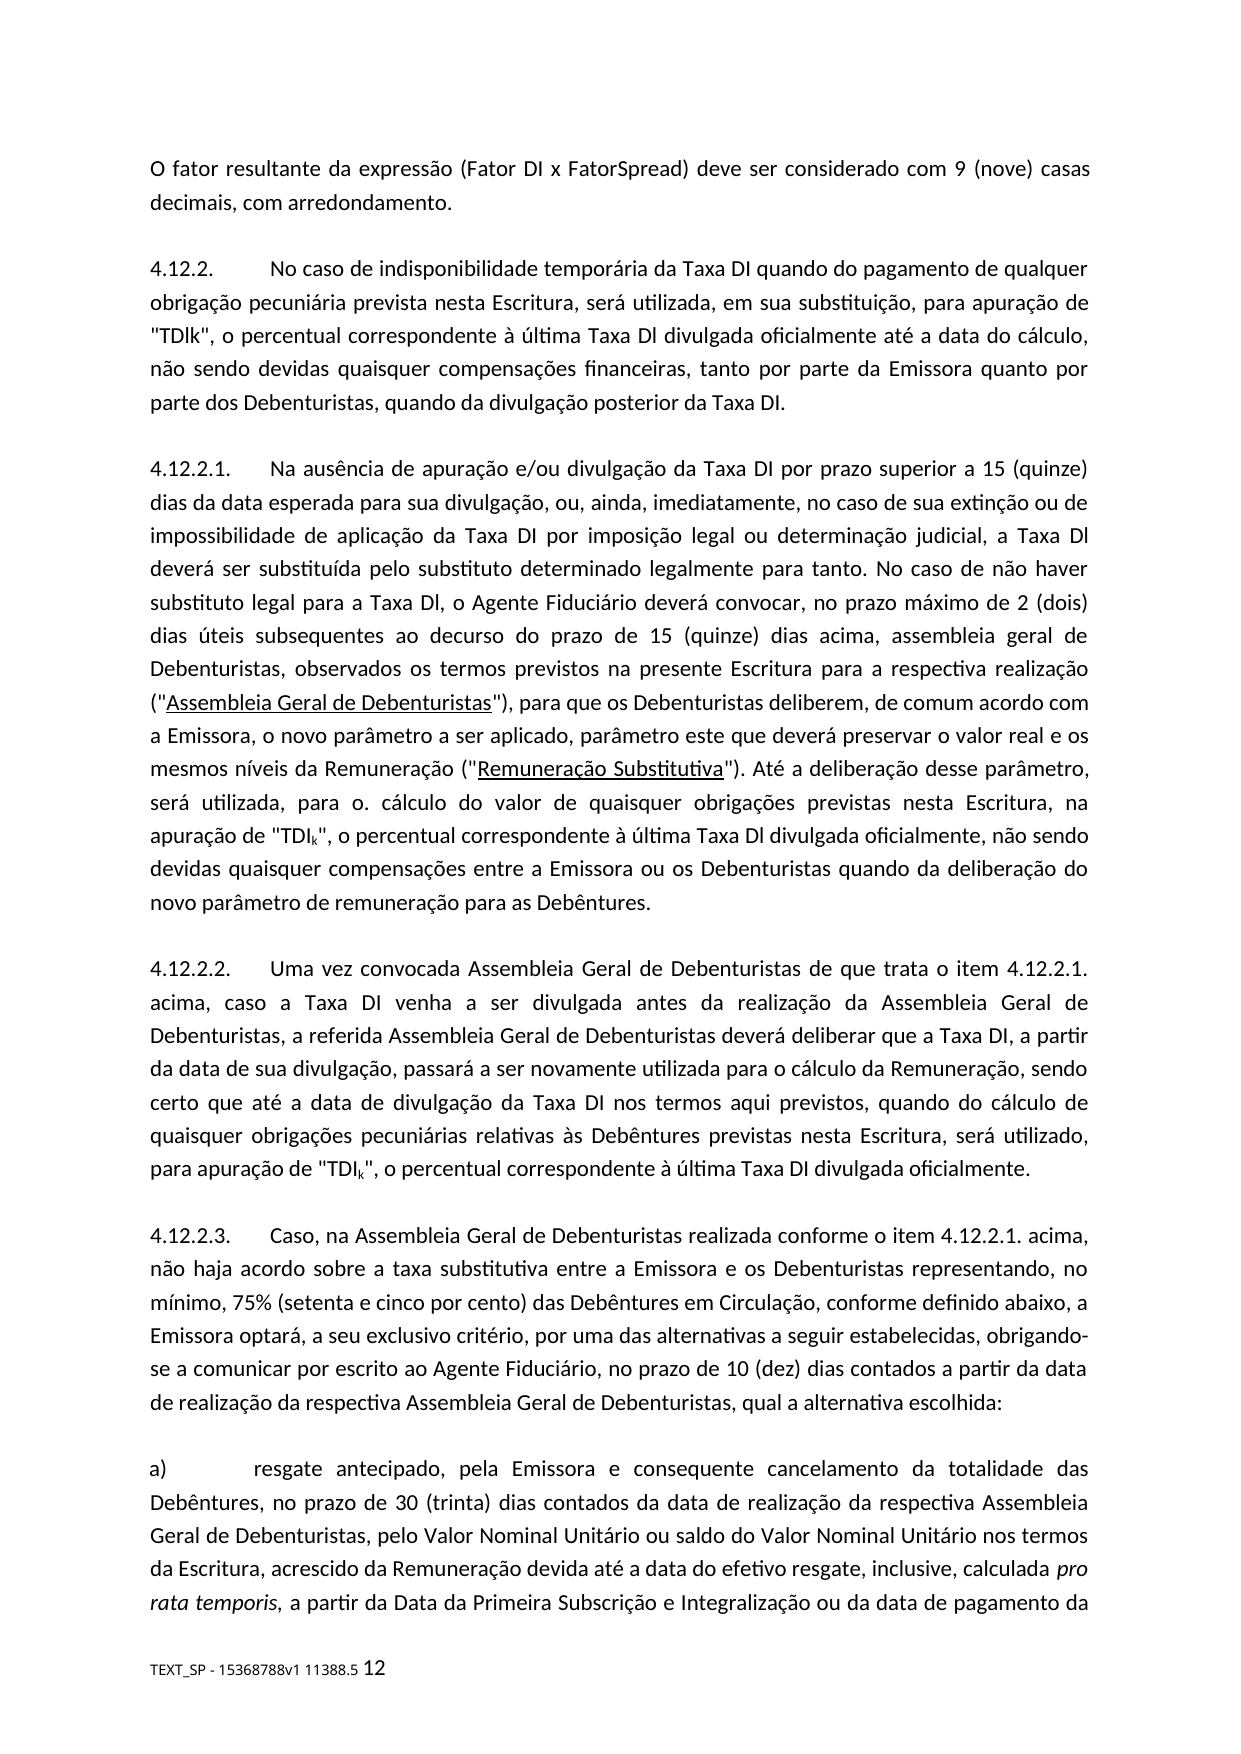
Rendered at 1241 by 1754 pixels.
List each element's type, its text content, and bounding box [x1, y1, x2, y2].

text 4.12.2.2. Uma vez convocada Assembleia Geral de Debenturistas de que trata o item 4.12.2.1. acima, caso a Taxa DI venha a ser divulgada antes da realização da Assembleia Geral de Debenturistas, a referida Assembleia Geral de Debenturistas deverá deliberar que a Taxa DI, a partir da data de sua divulgação, passará a ser novamente utilizada para o cálculo da Remuneração, sendo certo que até a data de divulgação da Taxa DI nos termos aqui previstos, quando do cálculo de quaisquer obrigações pecuniárias relativas às Debêntures previstas nesta Escritura, será utilizado, para apuração de "TDIk", o percentual correspondente à última Taxa DI divulgada oficialmente. [150, 950, 1090, 1183]
text O fator resultante da expressão (Fator DI x FatorSpread) deve ser considerado com 9 (nove) casas decimais, com arredondamento. [150, 150, 1090, 217]
text 4.12.2.1. Na ausência de apuração e/ou divulgação da Taxa DI por prazo superior a 15 (quinze) dias da data esperada para sua divulgação, ou, ainda, imediatamente, no caso de sua extinção ou de impossibilidade de aplicação da Taxa DI por imposição legal ou determinação judicial, a Taxa Dl deverá ser substituída pelo substituto determinado legalmente para tanto. No caso de não haver substituto legal para a Taxa Dl, o Agente Fiduciário deverá convocar, no prazo máximo de 2 (dois) dias úteis subsequentes ao decurso do prazo de 15 (quinze) dias acima, assembleia geral de Debenturistas, observados os termos previstos na presente Escritura para a respectiva realização ("Assembleia Geral de Debenturistas"), para que os Debenturistas deliberem, de comum acordo com a Emissora, o novo parâmetro a ser aplicado, parâmetro este que deverá preservar o valor real e os mesmos níveis da Remuneração ("Remuneração Substitutiva"). Até a deliberação desse parâmetro, será utilizada, para o. cálculo do valor de quaisquer obrigações previstas nesta Escritura, na apuração de "TDIk", o percentual correspondente à última Taxa Dl divulgada oficialmente, não sendo devidas quaisquer compensações entre a Emissora ou os Debenturistas quando da deliberação do novo parâmetro de remuneração para as Debêntures. [150, 450, 1090, 917]
text 4.12.2. No caso de indisponibilidade temporária da Taxa DI quando do pagamento de qualquer obrigação pecuniária prevista nesta Escritura, será utilizada, em sua substituição, para apuração de "TDlk", o percentual correspondente à última Taxa Dl divulgada oficialmente até a data do cálculo, não sendo devidas quaisquer compensações financeiras, tanto por parte da Emissora quanto por parte dos Debenturistas, quando da divulgação posterior da Taxa DI. [150, 250, 1090, 417]
text 4.12.2.3. Caso, na Assembleia Geral de Debenturistas realizada conforme o item 4.12.2.1. acima, não haja acordo sobre a taxa substitutiva entre a Emissora e os Debenturistas representando, no mínimo, 75% (setenta e cinco por cento) das Debêntures em Circulação, conforme definido abaixo, a Emissora optará, a seu exclusivo critério, por uma das alternativas a seguir estabelecidas, obrigando-se a comunicar por escrito ao Agente Fiduciário, no prazo de 10 (dez) dias contados a partir da data de realização da respectiva Assembleia Geral de Debenturistas, qual a alternativa escolhida: [150, 1217, 1090, 1417]
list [149, 1450, 1090, 1617]
